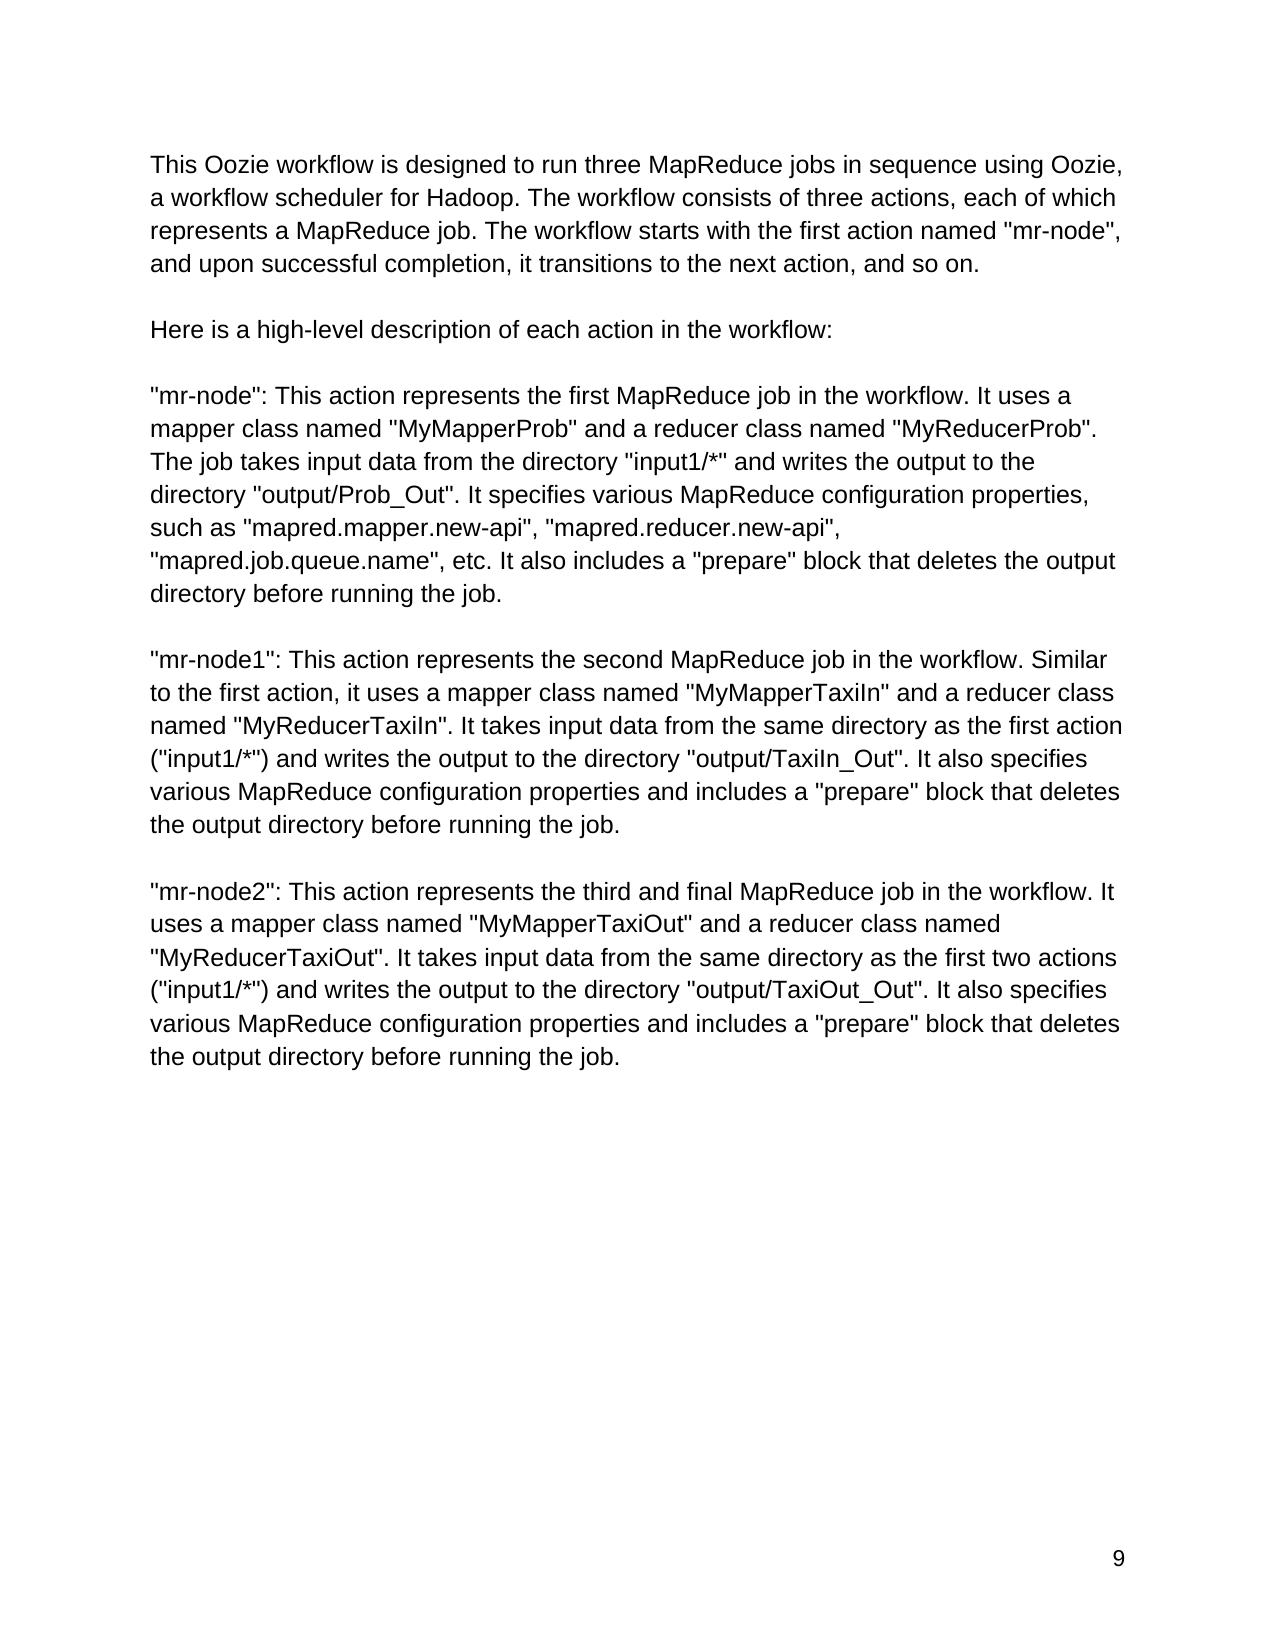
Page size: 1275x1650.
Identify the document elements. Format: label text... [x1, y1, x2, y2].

text Here is a high-level description of each action in the workflow: [150, 315, 1125, 344]
text "mr-node2": This action represents the third and final MapReduce job in the workflow. It uses a mapper class named "MyMapperTaxiOut" and a reducer class named "MyReducerTaxiOut". It takes input data from the same directory as the first two actions ("input1/*") and writes the output to the directory "output/TaxiOut_Out". It also specifies various MapReduce configuration properties and includes a "prepare" block that deletes the output directory before running the job. [150, 876, 1125, 1070]
text This Oozie workflow is designed to run three MapReduce jobs in sequence using Oozie, a workflow scheduler for Hadoop. The workflow consists of three actions, each of which represents a MapReduce job. The workflow starts with the first action named "mr-node", and upon successful completion, it transitions to the next action, and so on. [150, 150, 1125, 278]
text "mr-node1": This action represents the second MapReduce job in the workflow. Similar to the first action, it uses a mapper class named "MyMapperTaxiIn" and a reducer class named "MyReducerTaxiIn". It takes input data from the same directory as the first action ("input1/*") and writes the output to the directory "output/TaxiIn_Out". It also specifies various MapReduce configuration properties and includes a "prepare" block that deletes the output directory before running the job. [150, 645, 1125, 839]
text "mr-node": This action represents the first MapReduce job in the workflow. It uses a mapper class named "MyMapperProb" and a reducer class named "MyReducerProb". The job takes input data from the directory "input1/*" and writes the output to the directory "output/Prob_Out". It specifies various MapReduce configuration properties, such as "mapred.mapper.new-api", "mapred.reducer.new-api", "mapred.job.queue.name", etc. It also includes a "prepare" block that deletes the output directory before running the job. [150, 381, 1125, 608]
